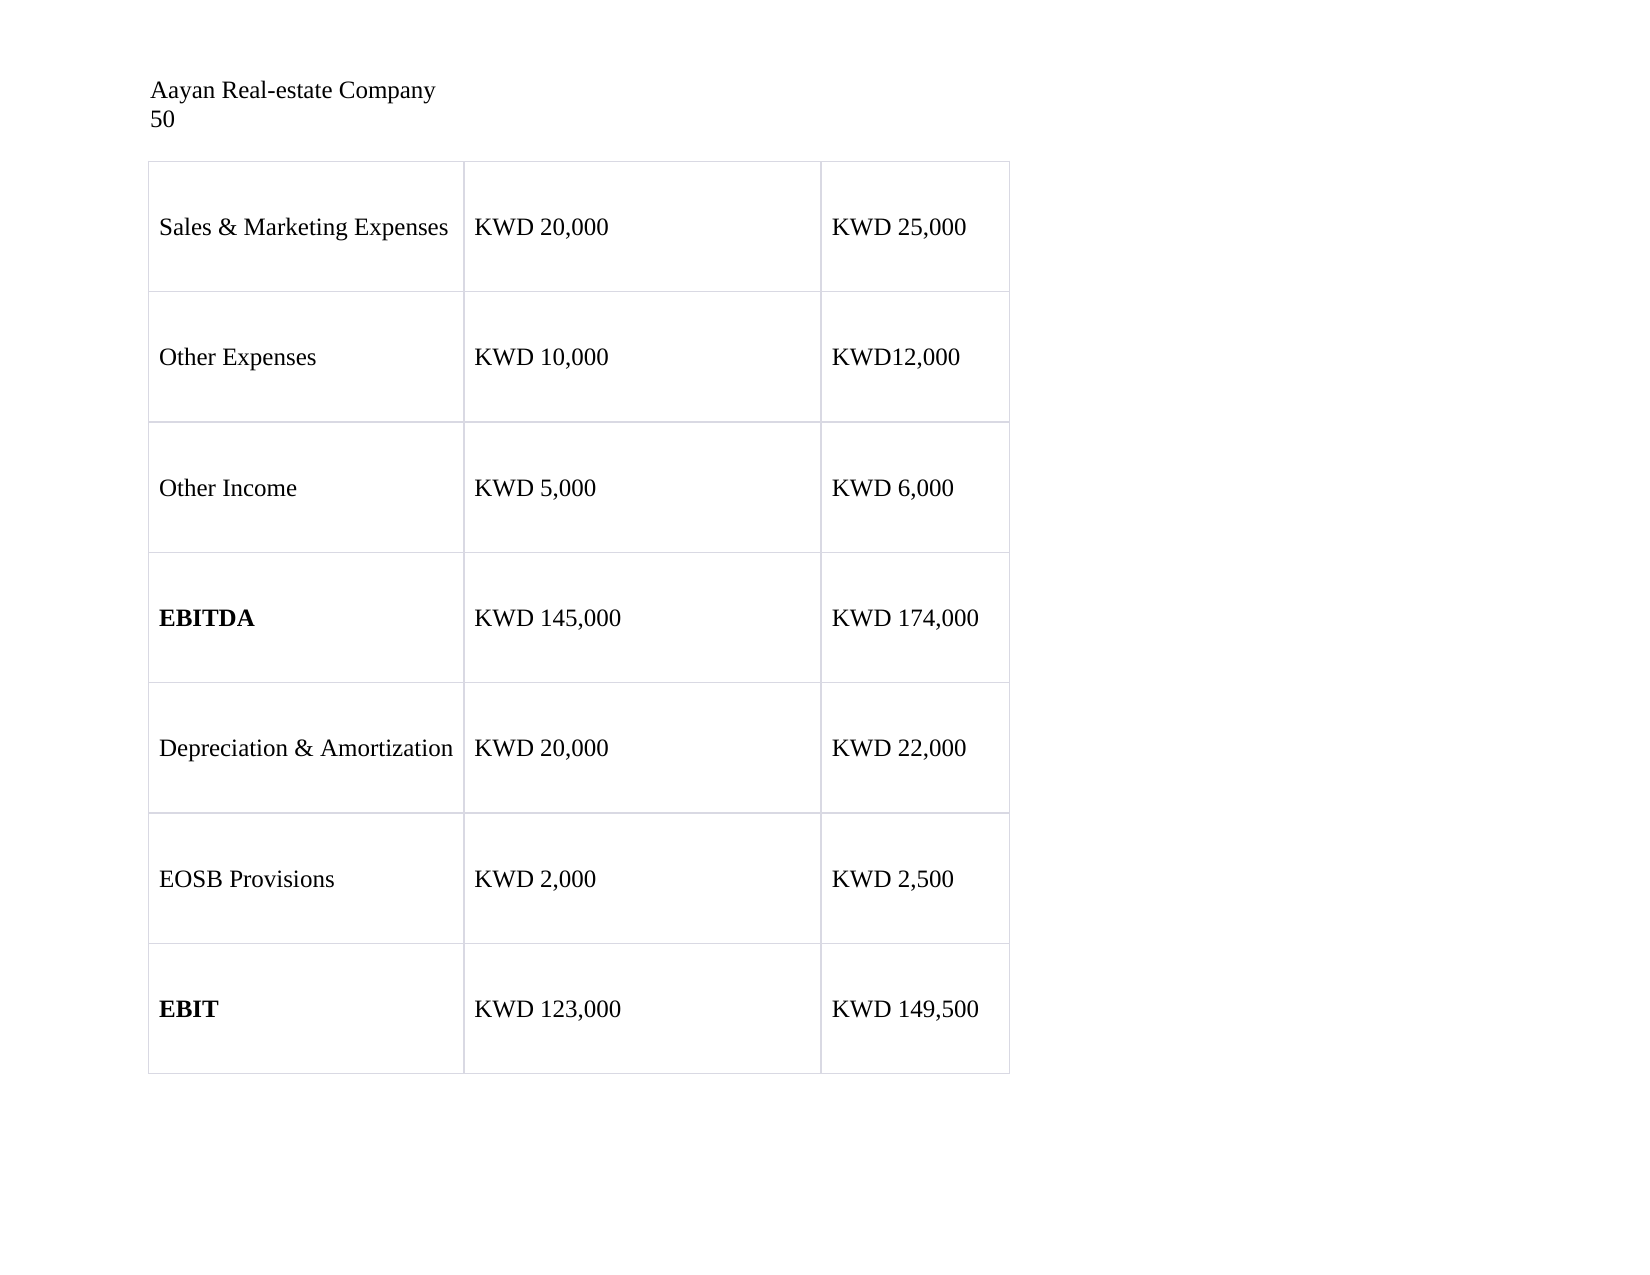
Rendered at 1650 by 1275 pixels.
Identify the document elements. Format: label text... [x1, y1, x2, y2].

table_cell KWD 5,000 [465, 423, 820, 551]
table_cell KWD 10,000 [465, 292, 820, 421]
table_cell EBITDA [149, 553, 463, 682]
table_cell KWD 20,000 [465, 683, 820, 812]
table_cell EBIT [149, 944, 463, 1073]
table_cell KWD 123,000 [465, 944, 820, 1073]
table_cell KWD 174,000 [822, 553, 1009, 682]
table_cell KWD 20,000 [465, 162, 820, 291]
table_cell Other Income [149, 423, 463, 551]
table_cell EOSB Provisions [149, 814, 463, 942]
table_cell KWD 2,500 [822, 814, 1009, 942]
table_cell KWD 145,000 [465, 553, 820, 682]
table_cell Sales & Marketing Expenses [149, 162, 463, 291]
table_cell KWD 6,000 [822, 423, 1009, 551]
table_cell KWD 22,000 [822, 683, 1009, 812]
table_cell KWD 25,000 [822, 162, 1009, 291]
table_cell Other Expenses [149, 292, 463, 421]
table_cell KWD 149,500 [822, 944, 1009, 1073]
table_cell Depreciation & Amortization [149, 683, 463, 812]
table_cell KWD12,000 [822, 292, 1009, 421]
table_cell KWD 2,000 [465, 814, 820, 942]
